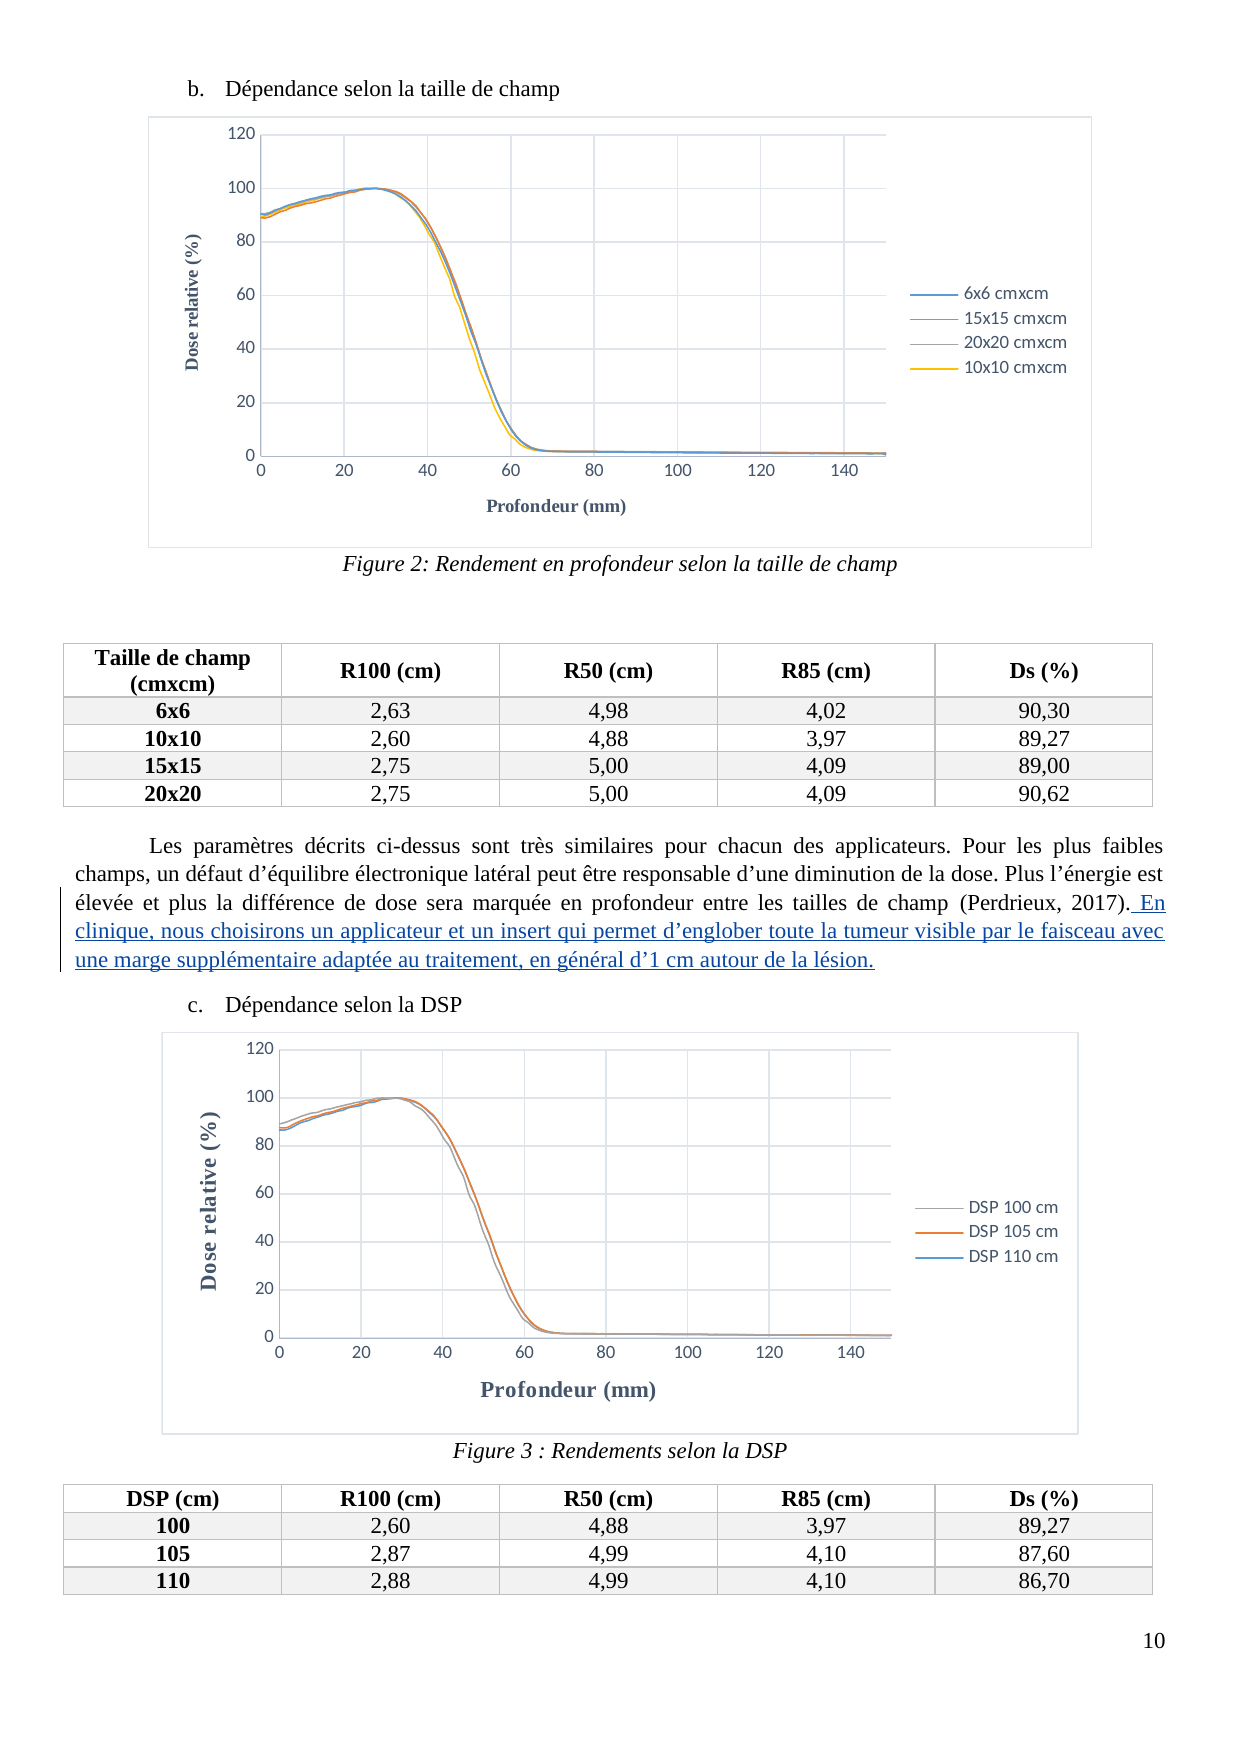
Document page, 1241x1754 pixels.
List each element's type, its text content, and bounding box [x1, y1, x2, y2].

table_cell 87,60 [936, 1540, 1152, 1566]
text Figure 2: Rendement en profondeur selon la taille de champ [75, 550, 1165, 577]
table_cell 3,97 [718, 725, 934, 751]
table_cell 2,60 [282, 725, 499, 751]
table_header Taille de champ (cmxcm) [64, 644, 281, 696]
table_cell 89,00 [936, 752, 1152, 779]
text Figure 3 : Rendements selon la DSP [75, 1437, 1165, 1463]
table_cell 4,10 [718, 1568, 934, 1594]
table_cell 2,63 [282, 698, 499, 724]
table_cell 4,88 [500, 725, 717, 751]
table_header R100 (cm) [282, 1485, 499, 1512]
table_cell 89,27 [936, 725, 1152, 751]
table_cell 4,88 [500, 1513, 717, 1539]
table_cell 2,75 [282, 780, 499, 806]
table_header Ds (%) [936, 644, 1152, 696]
subtitle Dépendance selon la DSP [187, 991, 1165, 1017]
table_header R85 (cm) [718, 644, 934, 696]
table_cell 105 [64, 1540, 281, 1566]
table_cell 110 [64, 1568, 281, 1594]
table_cell 4,09 [718, 780, 934, 806]
table_cell 5,00 [500, 780, 717, 806]
table_cell 4,09 [718, 752, 934, 779]
table_cell 4,99 [500, 1568, 717, 1594]
table_cell 5,00 [500, 752, 717, 779]
table_header R100 (cm) [282, 644, 499, 696]
text Les paramètres décrits ci-dessus sont très similaires pour chacun des applicateurs. Pour les plus faibles champs, un défaut d’équilibre électronique latéral peut être responsable d’une diminution de la dose. Plus l’énergie est élevée et plus la différence de dose sera marquée en profondeur entre les tailles de champ . [75, 832, 1165, 940]
table_cell 90,62 [936, 780, 1152, 806]
table_cell 4,02 [718, 698, 934, 724]
table_cell 2,75 [282, 752, 499, 779]
table_header R50 (cm) [500, 1485, 717, 1512]
table_cell 15x15 [64, 752, 281, 779]
table_cell 4,10 [718, 1540, 934, 1566]
table_header R85 (cm) [718, 1485, 934, 1512]
table_cell 2,87 [282, 1540, 499, 1566]
table_cell 100 [64, 1513, 281, 1539]
table_header Ds (%) [936, 1485, 1152, 1512]
table_header R50 (cm) [500, 644, 717, 696]
table_cell 2,60 [282, 1513, 499, 1539]
table_cell 10x10 [64, 725, 281, 751]
table_cell 4,99 [500, 1540, 717, 1566]
table_cell 86,70 [936, 1568, 1152, 1594]
table_cell 90,30 [936, 698, 1152, 724]
table_cell 2,88 [282, 1568, 499, 1594]
table_cell 3,97 [718, 1513, 934, 1539]
table_cell 6x6 [64, 698, 281, 724]
table_cell 89,27 [936, 1513, 1152, 1539]
table_cell 4,98 [500, 698, 717, 724]
subtitle Dépendance selon la taille de champ [187, 75, 1165, 101]
table_header DSP (cm) [64, 1485, 281, 1512]
text Les paramètres décrits ci-dessus sont très similaires pour chacun des applicateurs. Pour les plus faibles champs, un défaut d’équilibre électronique latéral peut être responsable d’une diminution de la dose. Plus l’énergie est élevée et plus la différence de dose sera marquée en profondeur entre les tailles de champ . [75, 941, 1165, 972]
table_cell 20x20 [64, 780, 281, 806]
